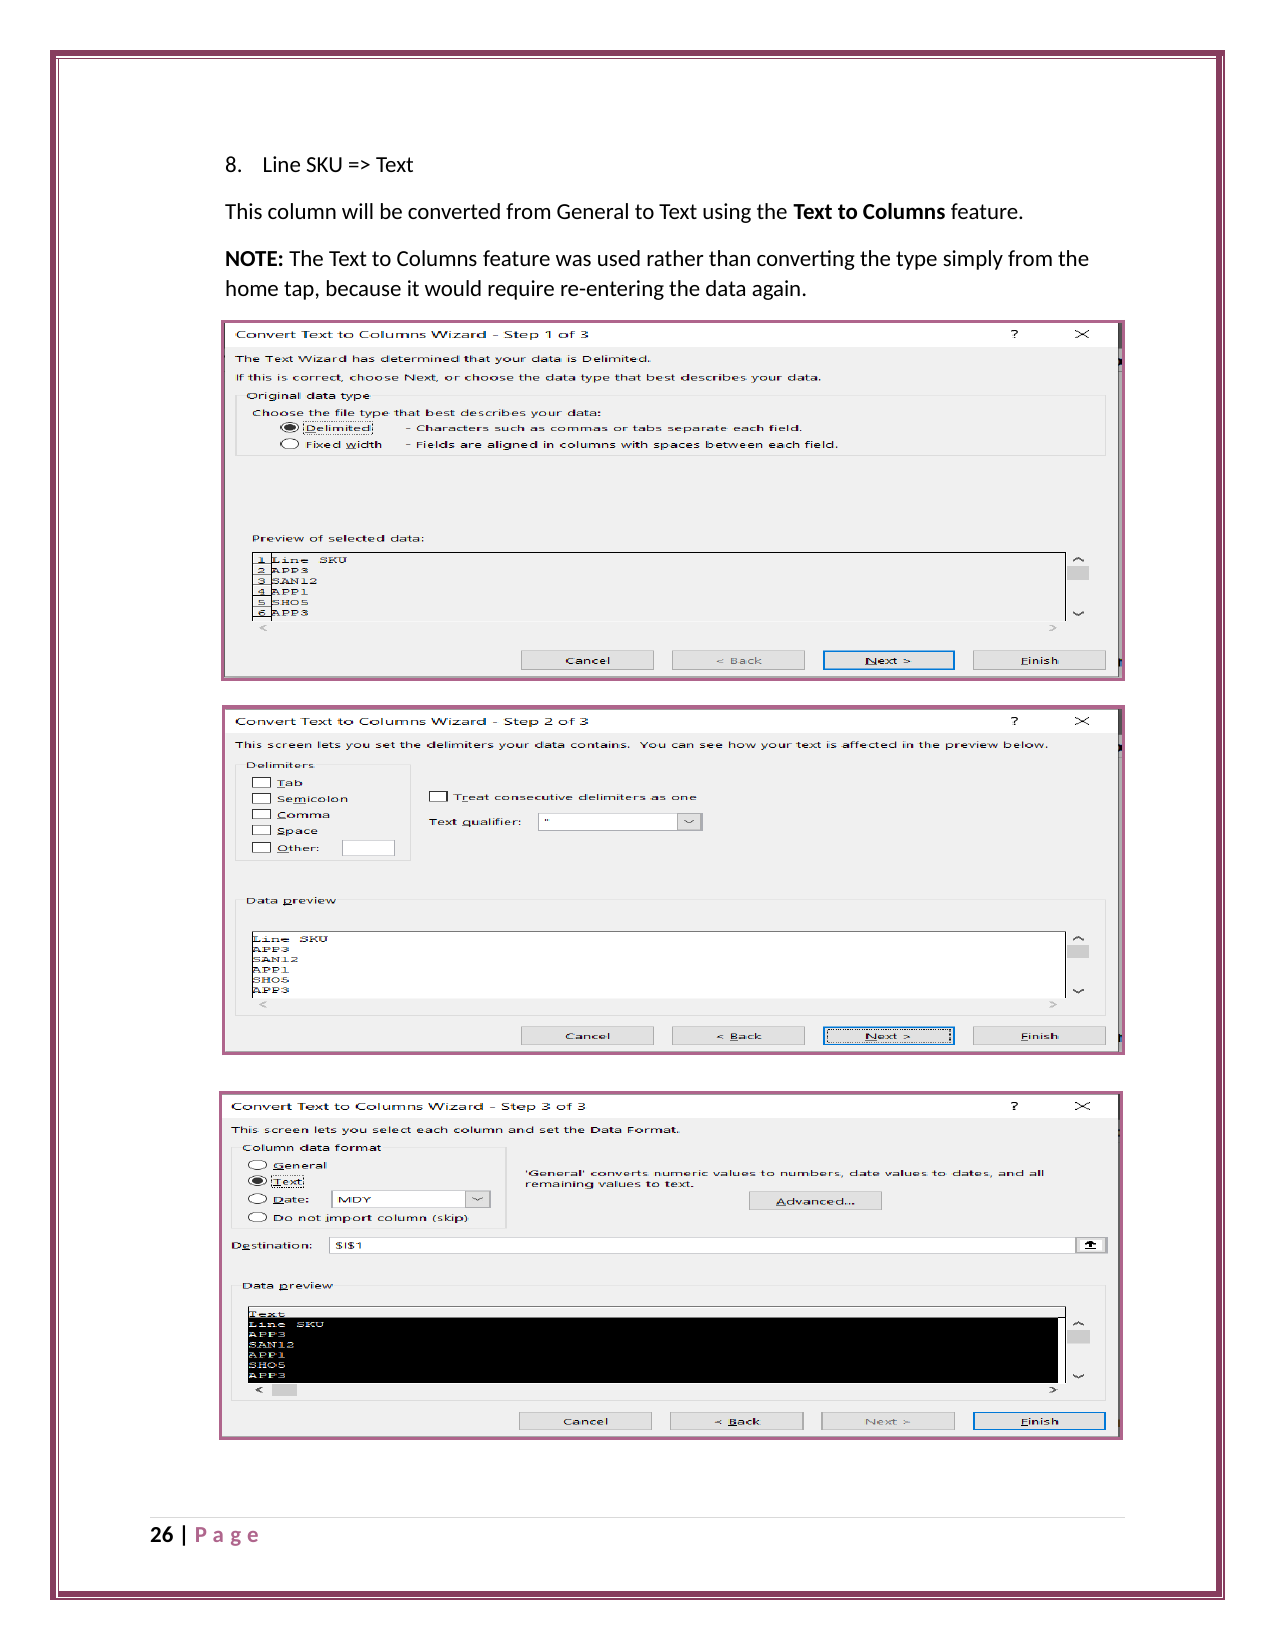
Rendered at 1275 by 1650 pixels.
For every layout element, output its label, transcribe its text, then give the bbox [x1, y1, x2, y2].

picture [224, 323, 1122, 678]
text NOTE: The Text to Columns feature was used rather than converting the type simply from the home tap, because it would require re-entering the data again. [225, 244, 1125, 302]
picture [225, 709, 1122, 1052]
text This column will be converted from General to Text using the Text to Columns feature. [225, 197, 1125, 225]
picture [222, 1094, 1120, 1437]
list Line SKU => Text [225, 150, 1125, 178]
